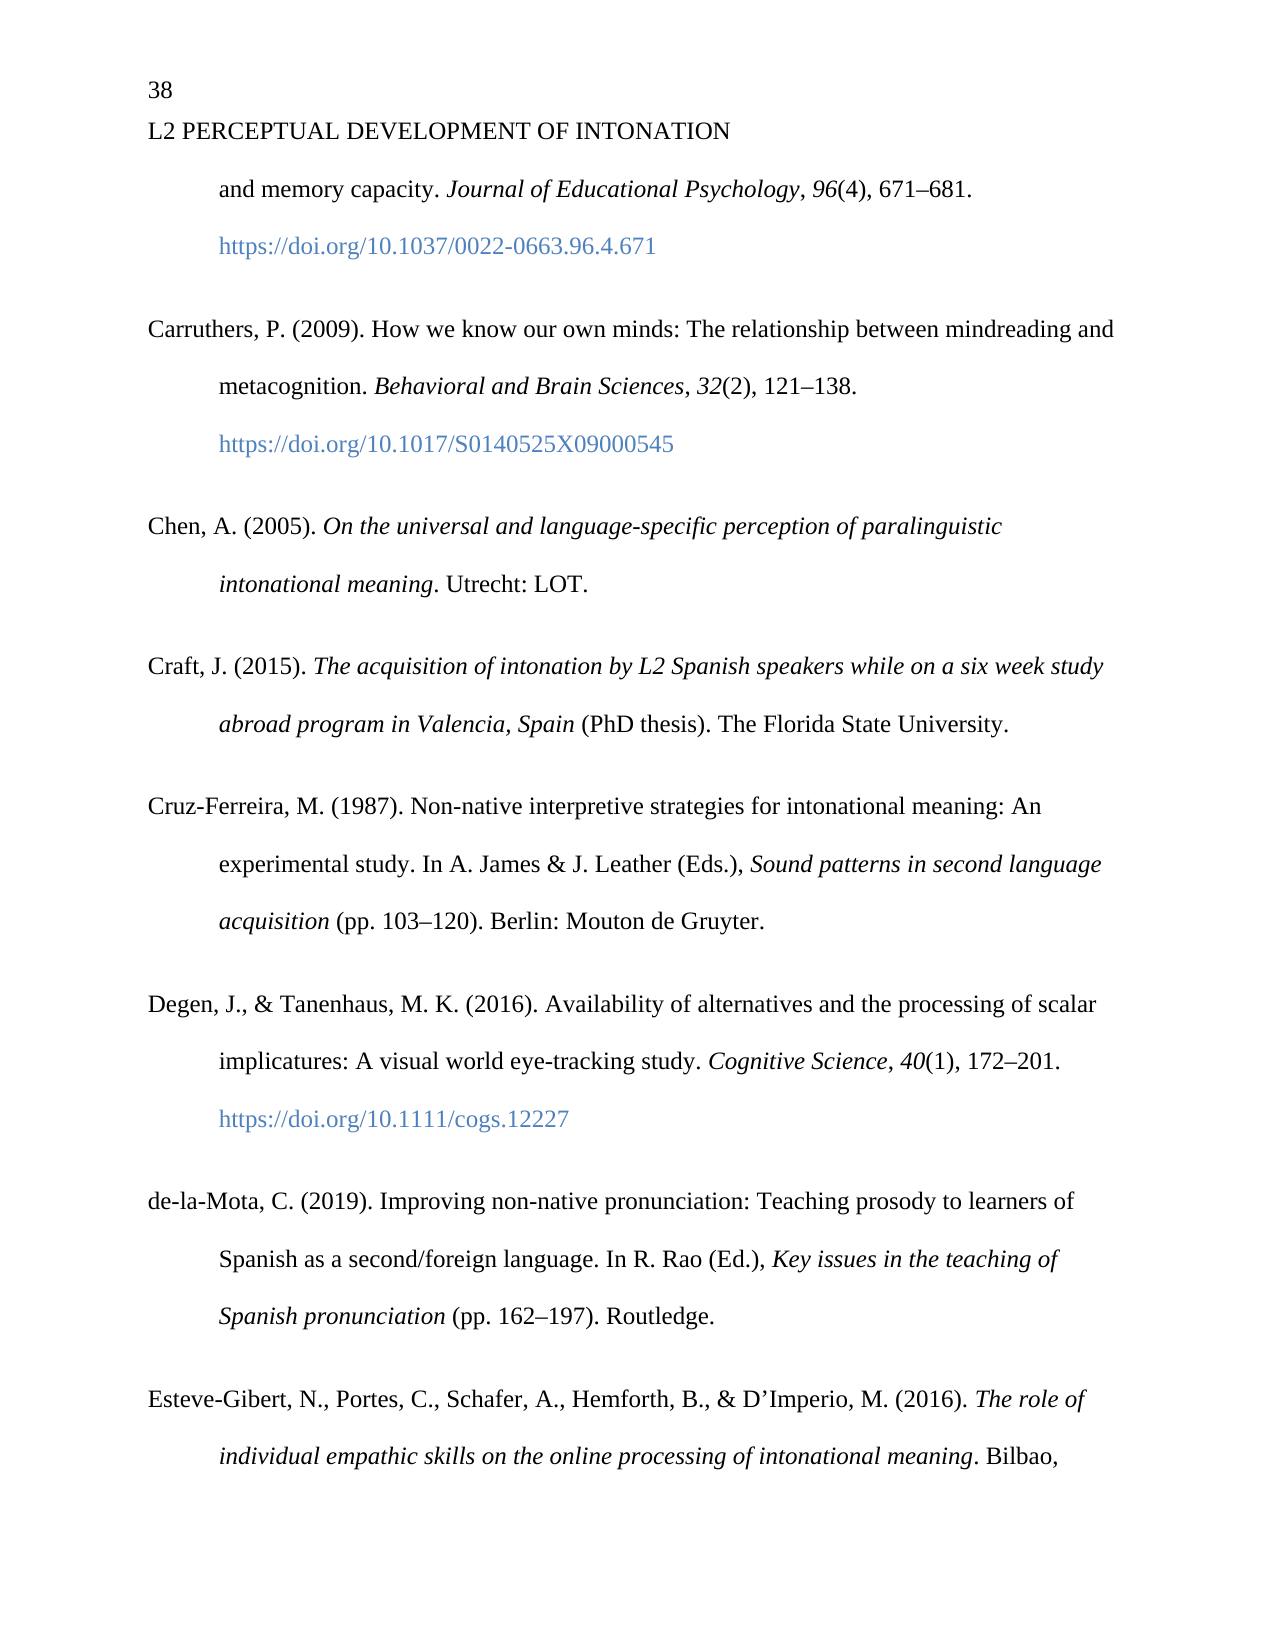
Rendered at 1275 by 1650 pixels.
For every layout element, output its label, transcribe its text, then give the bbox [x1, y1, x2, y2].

text Chen, A. (2005). On the universal and language-specific perception of paralinguistic intonational meaning. Utrecht: LOT. [148, 511, 1127, 597]
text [148, 174, 1127, 260]
text Cruz-Ferreira, M. (1987). Non-native interpretive strategies for intonational meaning: An experimental study. In A. James & J. Leather (Eds.), Sound patterns in second language acquisition (pp. 103–120). Berlin: Mouton de Gruyter. [148, 791, 1127, 935]
text Carruthers, P. (2009). How we know our own minds: The relationship between mindreading and metacognition. Behavioral and Brain Sciences, 32(2), 121–138. https://doi.org/10.1017/S0140525X09000545 [148, 314, 1127, 457]
text Craft, J. (2015). The acquisition of intonation by L2 Spanish speakers while on a six week study abroad program in Valencia, Spain (PhD thesis). The Florida State University. [148, 651, 1127, 737]
text Degen, J., & Tanenhaus, M. K. (2016). Availability of alternatives and the processing of scalar implicatures: A visual world eye-tracking study. Cognitive Science, 40(1), 172–201. https://doi.org/10.1111/cogs.12227 [148, 989, 1127, 1132]
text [148, 1384, 1127, 1470]
text de-la-Mota, C. (2019). Improving non-native pronunciation: Teaching prosody to learners of Spanish as a second/foreign language. In R. Rao (Ed.), Key issues in the teaching of Spanish pronunciation (pp. 162–197). Routledge. [148, 1186, 1127, 1330]
